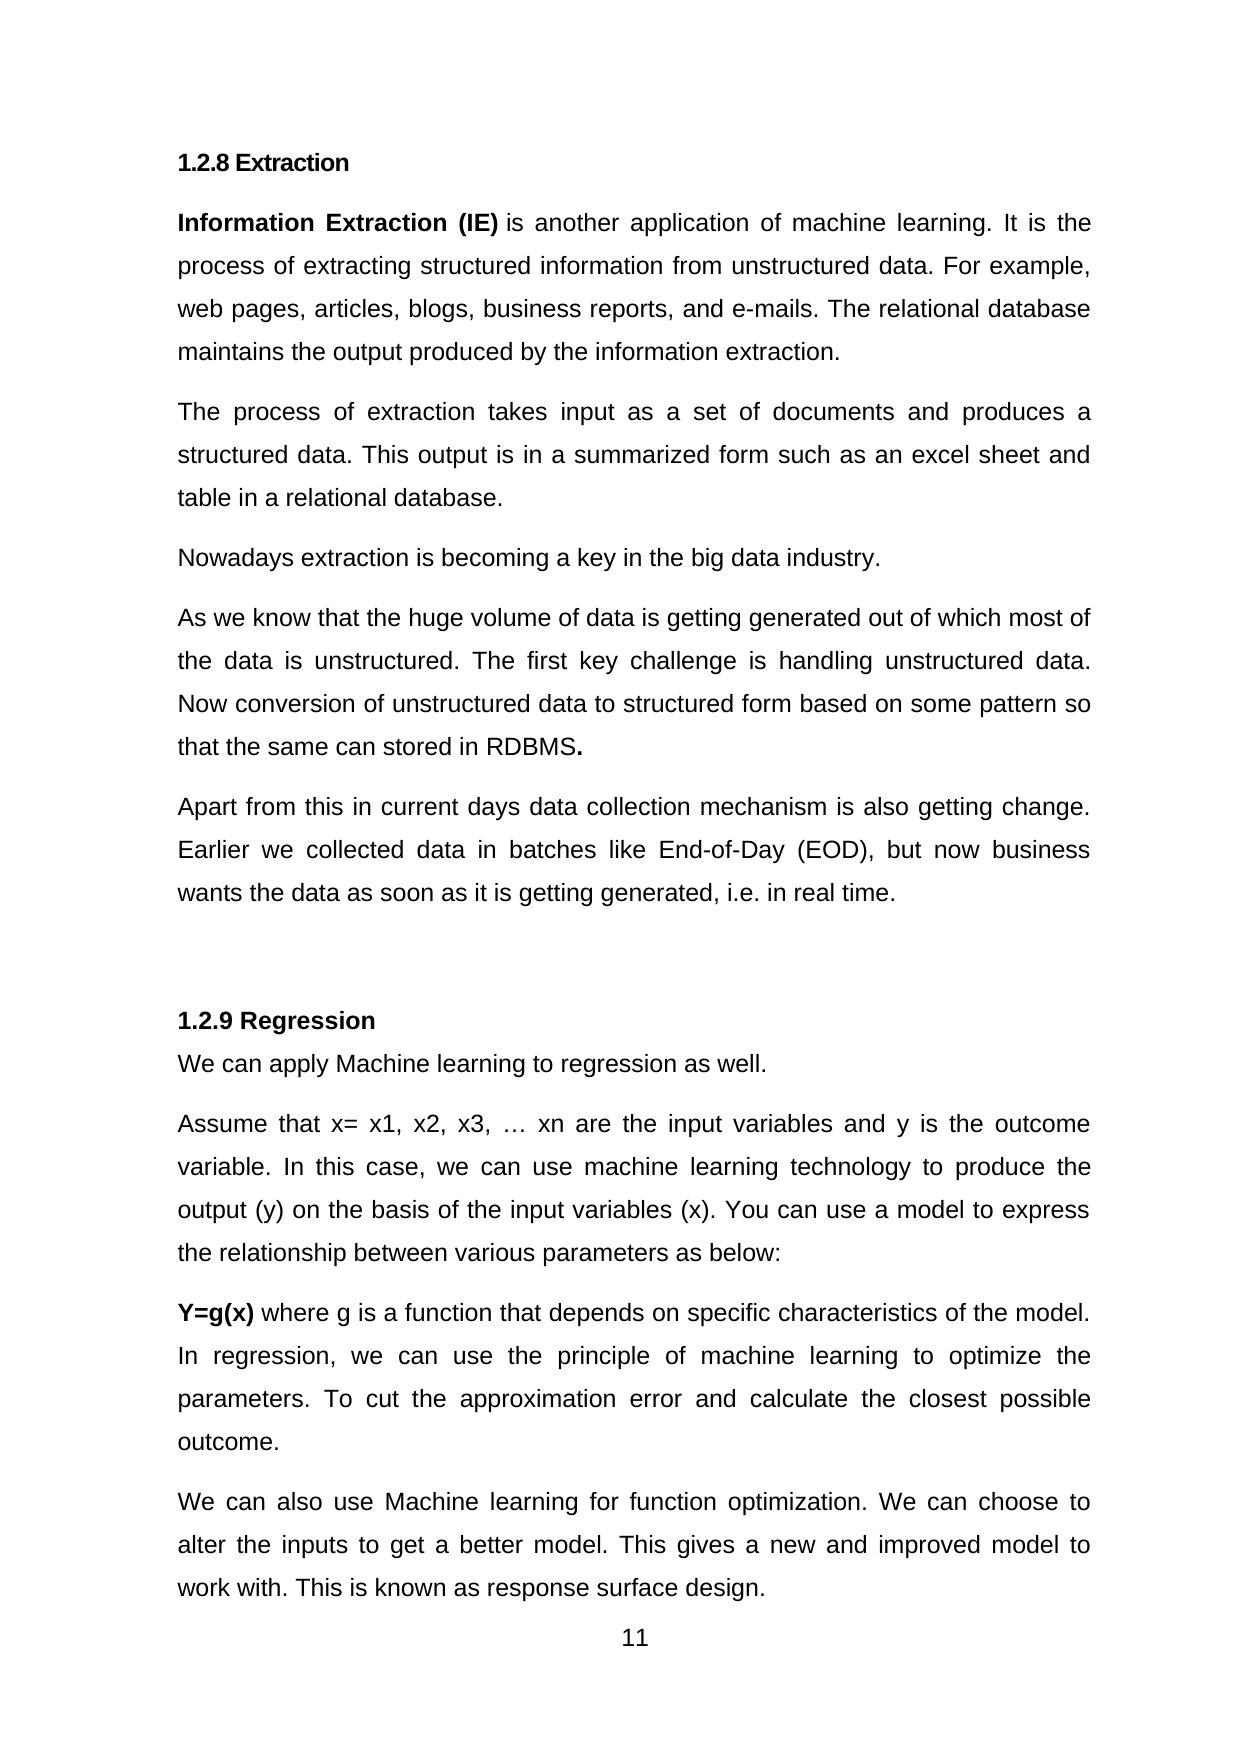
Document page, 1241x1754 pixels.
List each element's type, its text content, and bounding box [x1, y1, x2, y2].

text Assume that x= x1, x2, x3, … xn are the input variables and y is the outcome variable. In this case, we can use machine learning technology to produce the output (y) on the basis of the input variables (x). You can use a model to express the relationship between various parameters as below: [177, 1109, 1092, 1267]
text Nowadays extraction is becoming a key in the big data industry. [177, 543, 1092, 571]
text Y=g(x) where g is a function that depends on specific characteristics of the model. In regression, we can use the principle of machine learning to optimize the parameters. To cut the approximation error and calculate the closest possible outcome. [177, 1298, 1092, 1456]
subtitle 1.2.9 Regression [177, 1006, 1092, 1034]
text We can apply Machine learning to regression as well. [177, 1049, 1092, 1078]
text We can also use Machine learning for function optimization. We can choose to alter the inputs to get a better model. This gives a new and improved model to work with. This is known as response surface design. [177, 1487, 1092, 1602]
text Apart from this in current days data collection mechanism is also getting change. Earlier we collected data in batches like End-of-Day (EOD), but now business wants the data as soon as it is getting generated, i.e. in real time. [177, 792, 1092, 907]
text The process of extraction takes input as a set of documents and produces a structured data. This output is in a summarized form such as an excel sheet and table in a relational database. [177, 397, 1092, 512]
text Information Extraction (IE) is another application of machine learning. It is the process of extracting structured information from unstructured data. For example, web pages, articles, blogs, business reports, and e-mails. The relational database maintains the output produced by the information extraction. [177, 207, 1092, 366]
text 1.2.8 Extraction [177, 148, 1092, 176]
text As we know that the huge volume of data is getting generated out of which most of the data is unstructured. The first key challenge is handling unstructured data. Now conversion of unstructured data to structured form based on some pattern so that the same can stored in RDBMS. [177, 602, 1092, 761]
